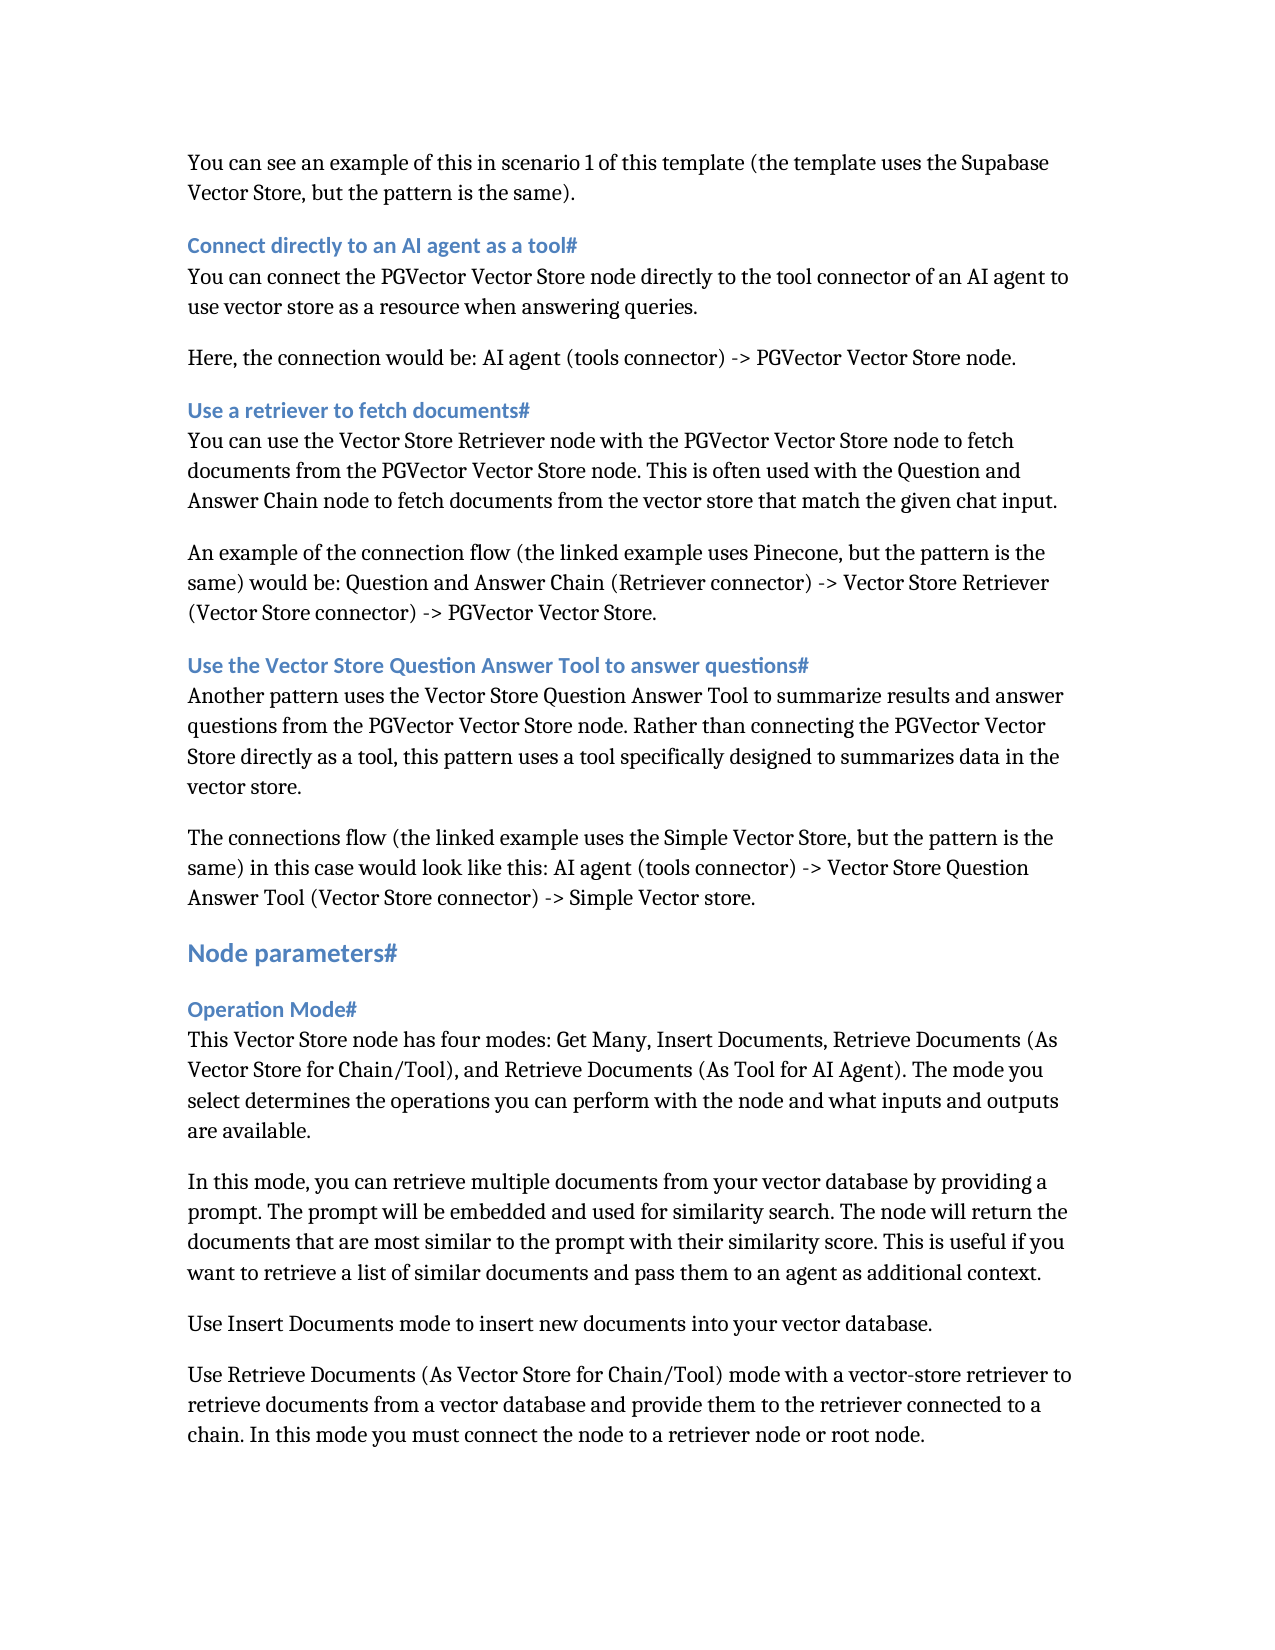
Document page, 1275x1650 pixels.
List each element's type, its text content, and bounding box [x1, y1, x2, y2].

text You can see an example of this in scenario 1 of this template (the template uses the Supabase Vector Store, but the pattern is the same). [187, 150, 1087, 207]
subtitle Use the Vector Store Question Answer Tool to answer questions# [187, 651, 1087, 679]
text Here, the connection would be: AI agent (tools connector) -> PGVector Vector Store node. [187, 345, 1087, 371]
text In this mode, you can retrieve multiple documents from your vector database by providing a prompt. The prompt will be embedded and used for similarity search. The node will return the documents that are most similar to the prompt with their similarity score. This is useful if you want to retrieve a list of similar documents and pass them to an agent as additional context. [187, 1169, 1087, 1286]
text You can connect the PGVector Vector Store node directly to the tool connector of an AI agent to use vector store as a resource when answering queries. [187, 263, 1087, 320]
subtitle Use a retriever to fetch documents# [187, 396, 1087, 424]
text Use Insert Documents mode to insert new documents into your vector database. [187, 1310, 1087, 1337]
text Use Retrieve Documents (As Vector Store for Chain/Tool) mode with a vector-store retriever to retrieve documents from a vector database and provide them to the retriever connected to a chain. In this mode you must connect the node to a retriever node or root node. [187, 1361, 1087, 1448]
text This Vector Store node has four modes: Get Many, Insert Documents, Retrieve Documents (As Vector Store for Chain/Tool), and Retrieve Documents (As Tool for AI Agent). The mode you select determines the operations you can perform with the node and what inputs and outputs are available. [187, 1027, 1087, 1144]
subtitle Node parameters# [187, 936, 1087, 969]
text The connections flow (the linked example uses the Simple Vector Store, but the pattern is the same) in this case would look like this: AI agent (tools connector) -> Vector Store Question Answer Tool (Vector Store connector) -> Simple Vector store. [187, 825, 1087, 911]
text An example of the connection flow (the linked example uses Pinecone, but the pattern is the same) would be: Question and Answer Chain (Retriever connector) -> Vector Store Retriever (Vector Store connector) -> PGVector Vector Store. [187, 539, 1087, 626]
text You can use the Vector Store Retriever node with the PGVector Vector Store node to fetch documents from the PGVector Vector Store node. This is often used with the Question and Answer Chain node to fetch documents from the vector store that match the given chat input. [187, 428, 1087, 515]
subtitle Connect directly to an AI agent as a tool# [187, 231, 1087, 259]
text Another pattern uses the Vector Store Question Answer Tool to summarize results and answer questions from the PGVector Vector Store node. Rather than connecting the PGVector Vector Store directly as a tool, this pattern uses a tool specifically designed to summarizes data in the vector store. [187, 683, 1087, 800]
subtitle Operation Mode# [187, 995, 1087, 1023]
